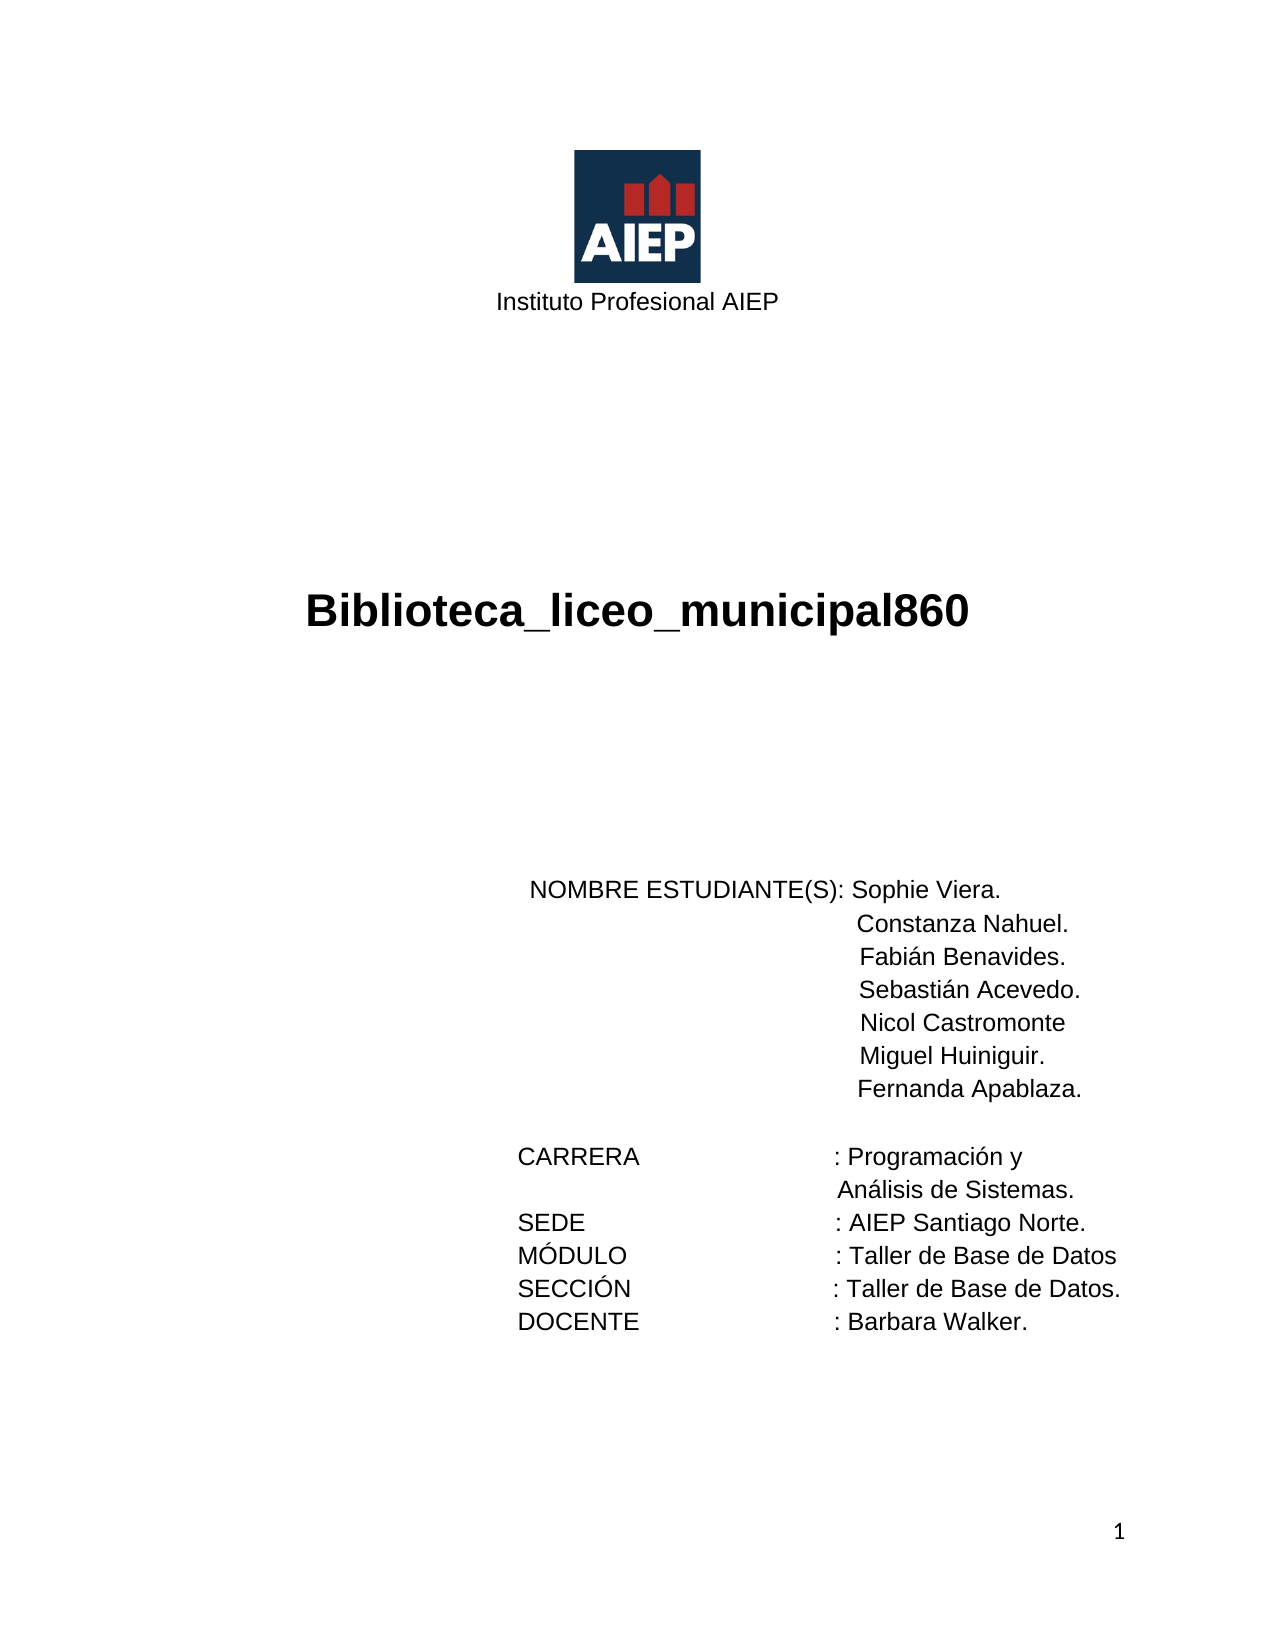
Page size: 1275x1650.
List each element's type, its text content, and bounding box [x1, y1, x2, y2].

text Miguel Huiniguir. [150, 1041, 1125, 1069]
text Nicol Castromonte [150, 1008, 1125, 1036]
text Análisis de Sistemas. [150, 1175, 1125, 1203]
text MÓDULO : Taller de Base de Datos [150, 1241, 1125, 1269]
text CARRERA : Programación y [150, 1142, 1125, 1170]
text NOMBRE ESTUDIANTE(S): Sophie Viera. [150, 876, 1125, 904]
picture [574, 150, 701, 283]
text Instituto Profesional AIEP [150, 287, 1125, 315]
text DOCENTE : Barbara Walker. [150, 1307, 1125, 1336]
text Biblioteca_liceo_municipal860 [150, 584, 1125, 637]
text Fernanda Apablaza. [150, 1074, 1125, 1102]
text SECCIÓN : Taller de Base de Datos. [150, 1274, 1125, 1302]
text SEDE : AIEP Santiago Norte. [150, 1208, 1125, 1236]
text Sebastián Acevedo. [150, 974, 1125, 1003]
text Constanza Nahuel. [150, 908, 1125, 937]
text Fabián Benavides. [150, 942, 1125, 970]
